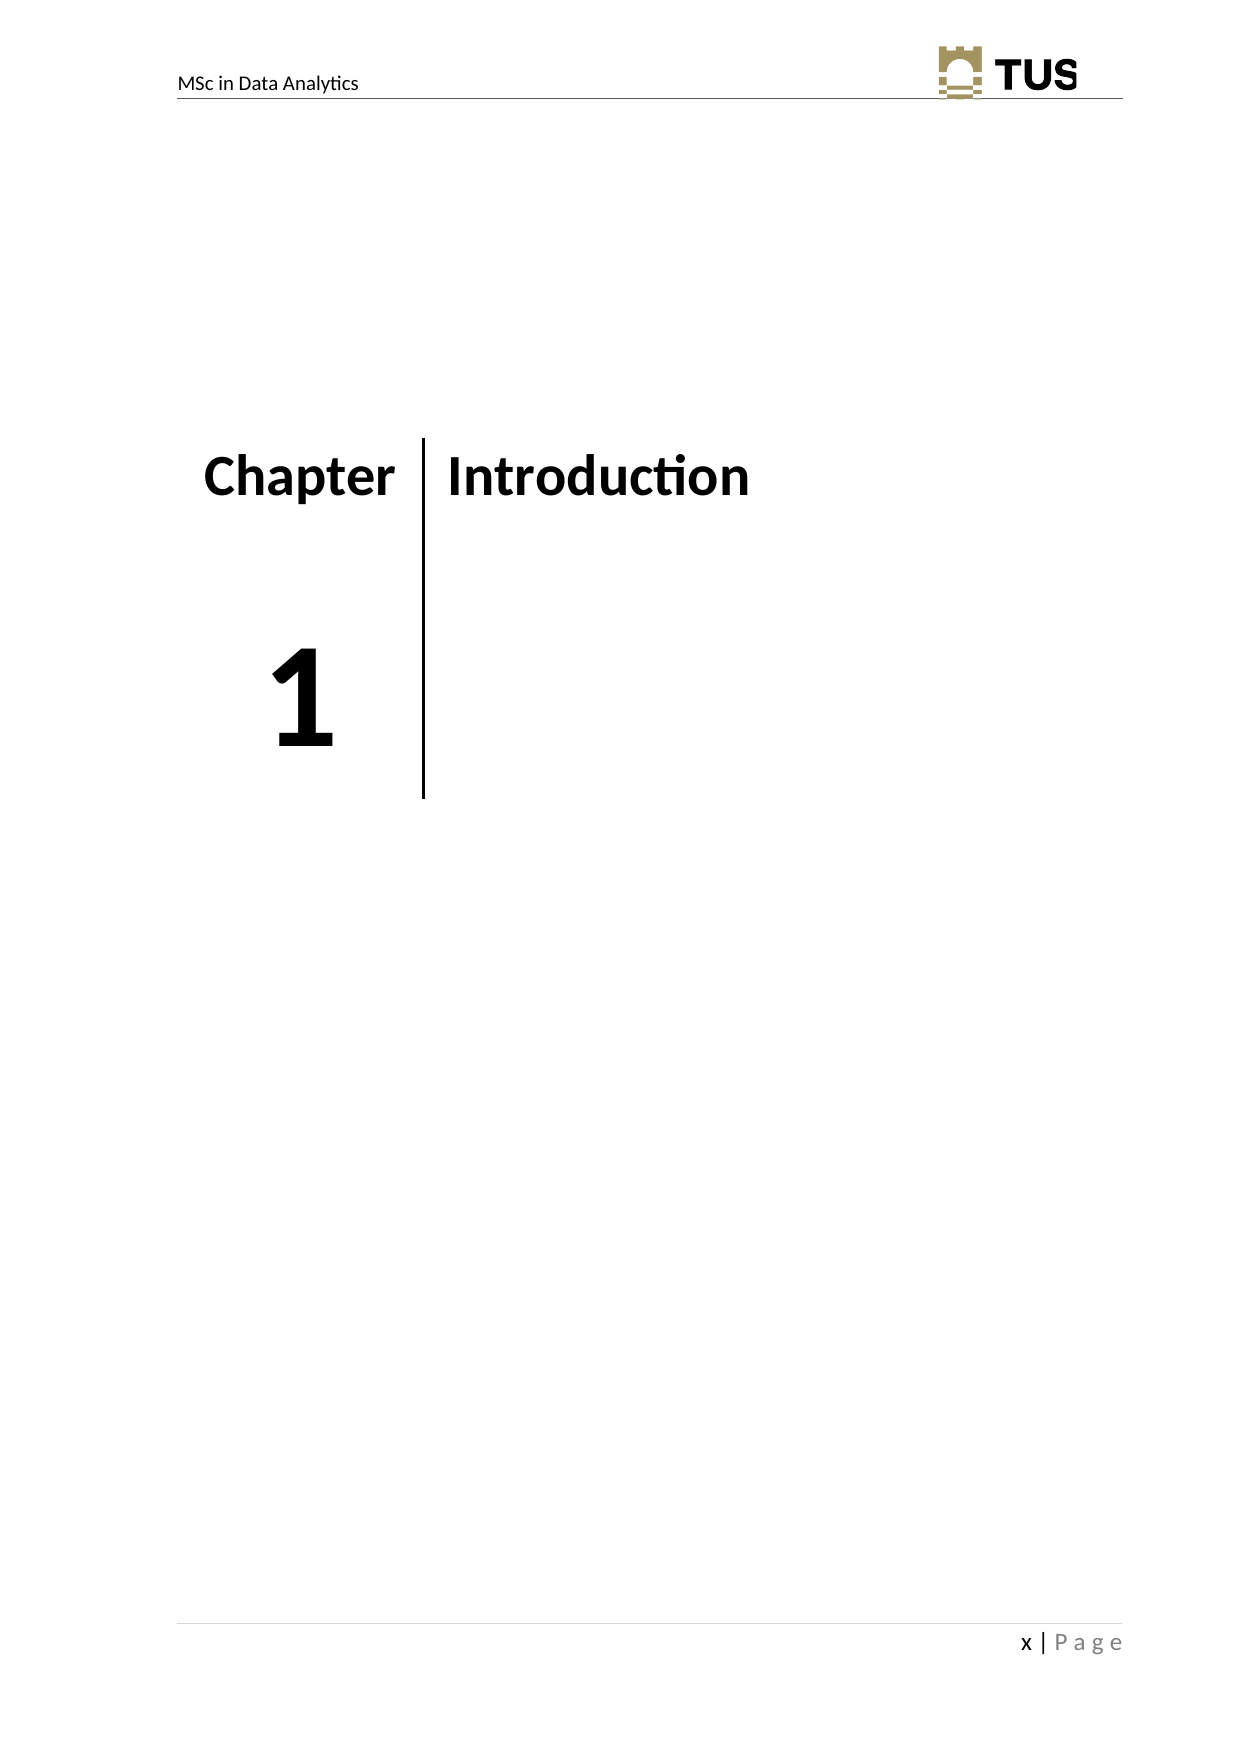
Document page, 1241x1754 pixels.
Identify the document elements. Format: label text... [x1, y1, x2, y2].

table_header Chapter 1 [177, 438, 422, 798]
picture [938, 46, 1077, 100]
table_header Introduction [425, 438, 1122, 798]
